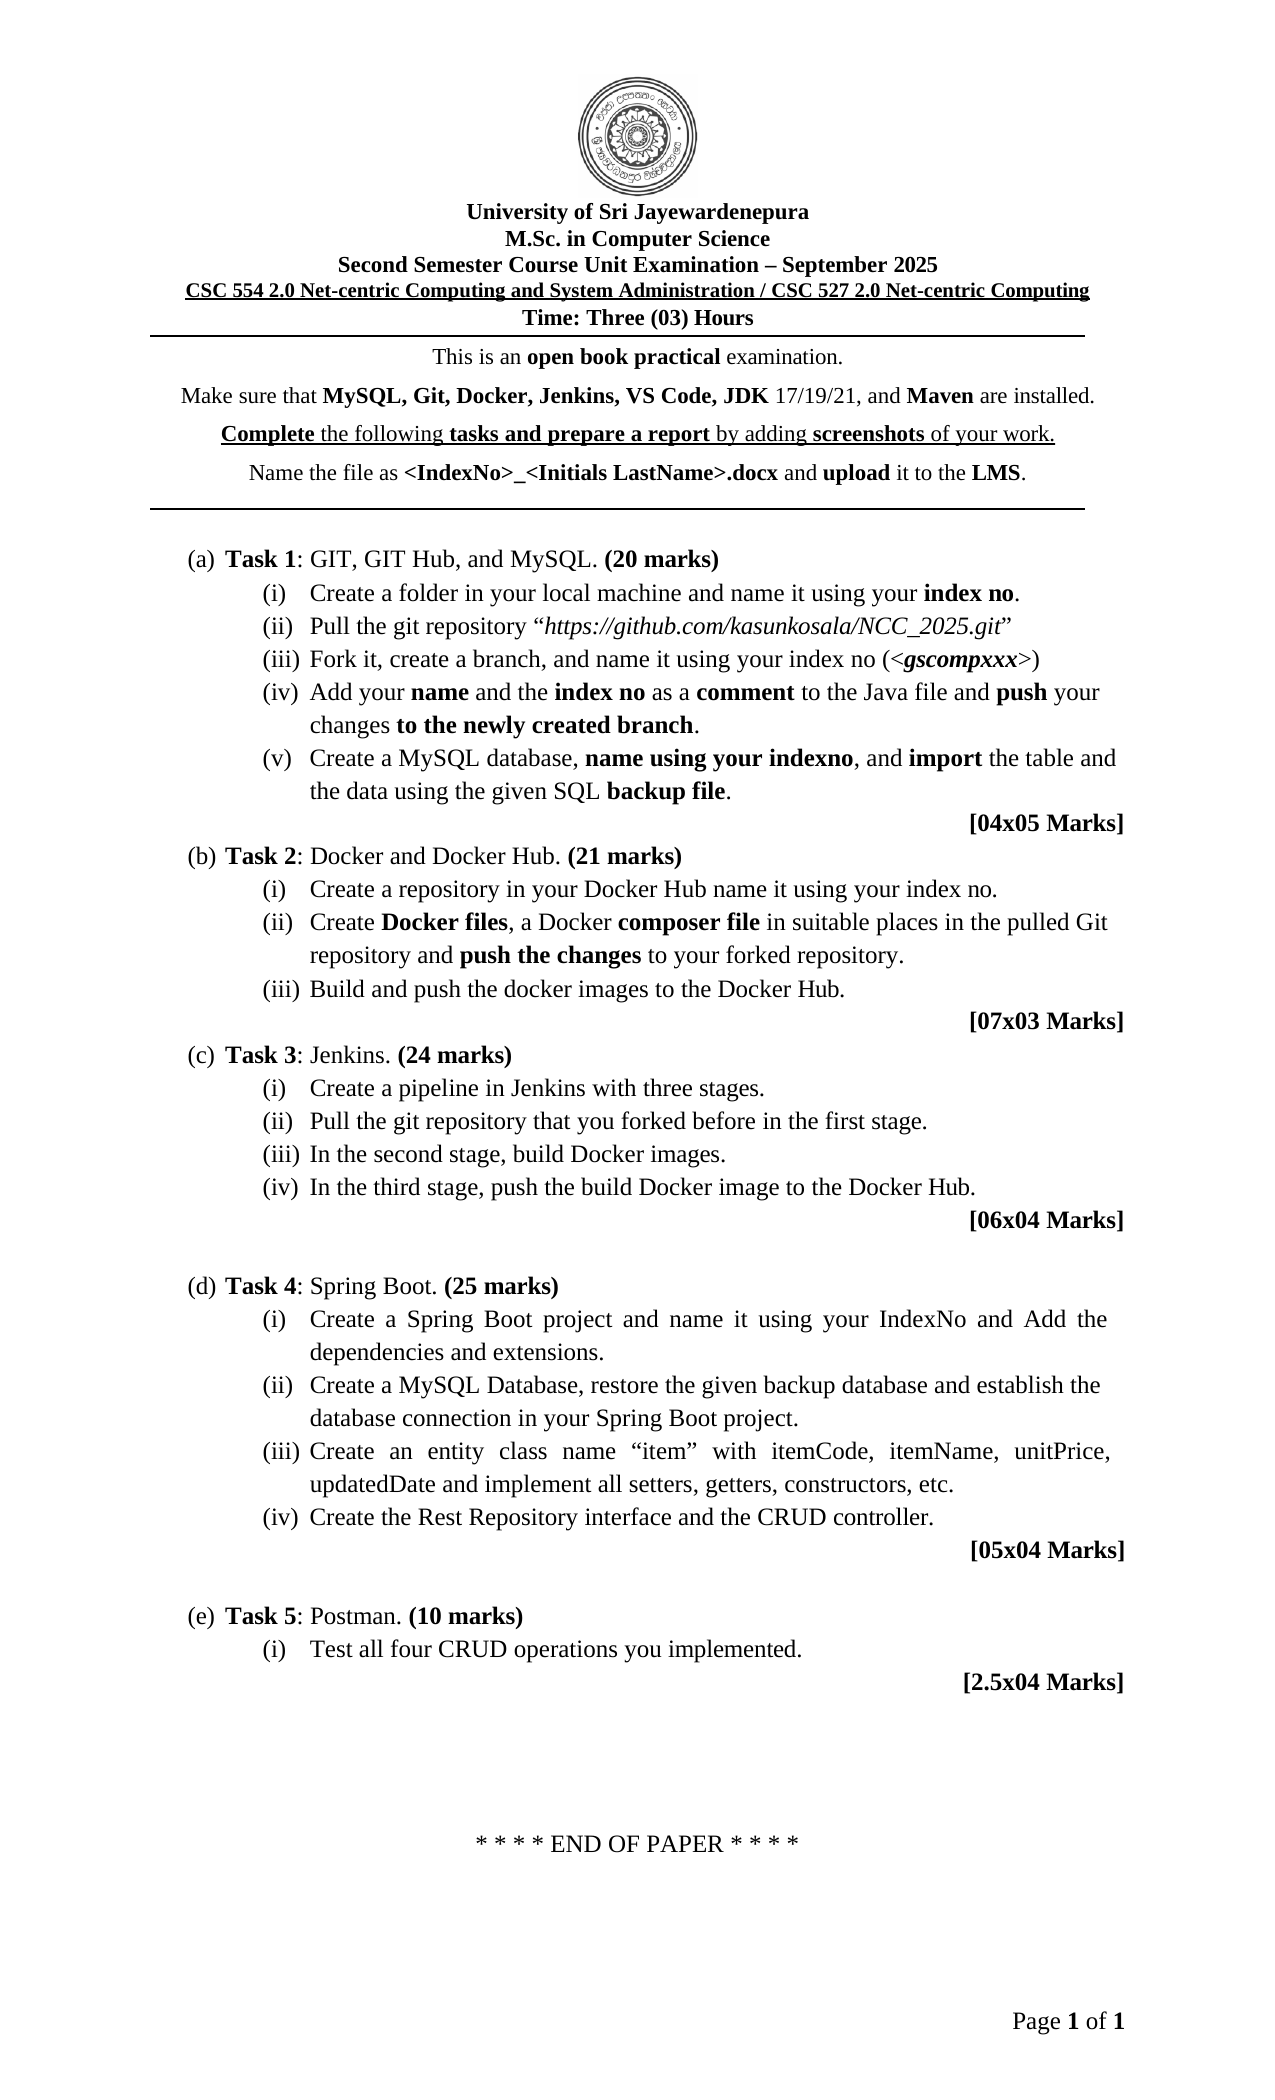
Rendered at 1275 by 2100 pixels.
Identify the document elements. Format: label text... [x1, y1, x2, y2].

list Create a folder in your local machine and name it using your index no. [262, 578, 1162, 606]
list Create a pipeline in Jenkins with three stages. [262, 1073, 1162, 1101]
subtitle [05x04 Marks] [150, 1535, 1125, 1564]
list Create Docker files, a Docker composer file in suitable places in the pulled Git repository and push the changes to your forked repository. [262, 907, 1125, 969]
list Create a MySQL Database, restore the given backup database and establish the database connection in your Spring Boot project. [262, 1370, 1126, 1432]
list Task 3: Jenkins. (24 marks) [187, 1040, 1162, 1068]
picture [577, 74, 699, 198]
list Add your name and the index no as a comment to the Java file and push your changes to the newly created branch. [262, 677, 1126, 738]
list Pull the git repository that you forked before in the first stage. [262, 1106, 1162, 1135]
text Name the file as <IndexNo>_<Initials LastName>.docx and upload it to the LMS. [150, 459, 1125, 486]
list In the third stage, push the build Docker image to the Docker Hub. [262, 1172, 1162, 1201]
list Create a MySQL database, name using your indexno, and import the table and the data using the given SQL backup file. [262, 743, 1125, 804]
list Test all four CRUD operations you implemented. [262, 1634, 1162, 1663]
text Time: Three (03) Hours [442, 304, 833, 330]
text This is an open book practical examination. [150, 336, 1125, 369]
list Create a repository in your Docker Hub name it using your index no. [262, 874, 1162, 903]
text Second Semester Course Unit Examination – September 2025 [151, 251, 1125, 277]
list Task 1: GIT, GIT Hub, and MySQL. (20 marks) [187, 544, 1162, 573]
text Make sure that MySQL, Git, Docker, Jenkins, VS Code, JDK 17/19/21, and Maven are installed. [151, 382, 1125, 408]
list Fork it, create a branch, and name it using your index no (<gscompxxx>) [262, 644, 1162, 672]
text Complete the following tasks and prepare a report by adding screenshots of your work. [151, 420, 1125, 447]
text University of Sri Jayewardenepura M.Sc. in Computer Science [442, 198, 833, 251]
subtitle [2.5x04 Marks] [963, 1667, 1162, 1696]
list Create the Rest Repository interface and the CRUD controller. [262, 1502, 1162, 1531]
list Task 5: Postman. (10 marks) [187, 1601, 1162, 1630]
list Pull the git repository “https://github.com/kasunkosala/NCC_2025.git” [262, 611, 1162, 639]
text CSC 554 2.0 Net-centric Computing and System Administration / CSC 527 2.0 Net-centric Computing [150, 278, 1125, 302]
list Build and push the docker images to the Docker Hub. [262, 974, 1162, 1002]
list Task 2: Docker and Docker Hub. (21 marks) [187, 841, 1162, 870]
list Task 4: Spring Boot. (25 marks) [187, 1271, 1162, 1300]
list Create a Spring Boot project and name it using your IndexNo and Add the dependencies and extensions. [262, 1304, 1126, 1366]
subtitle [06x04 Marks] [969, 1205, 1162, 1234]
list In the second stage, build Docker images. [262, 1139, 1162, 1168]
list Create an entity class name “item” with itemCode, itemName, unitPrice, updatedDate and implement all setters, getters, constructors, etc. [262, 1436, 1125, 1498]
text * * * * END OF PAPER * * * * [150, 1829, 1125, 1857]
subtitle [07x03 Marks] [969, 1007, 1162, 1035]
subtitle [04x05 Marks] [969, 809, 1162, 837]
